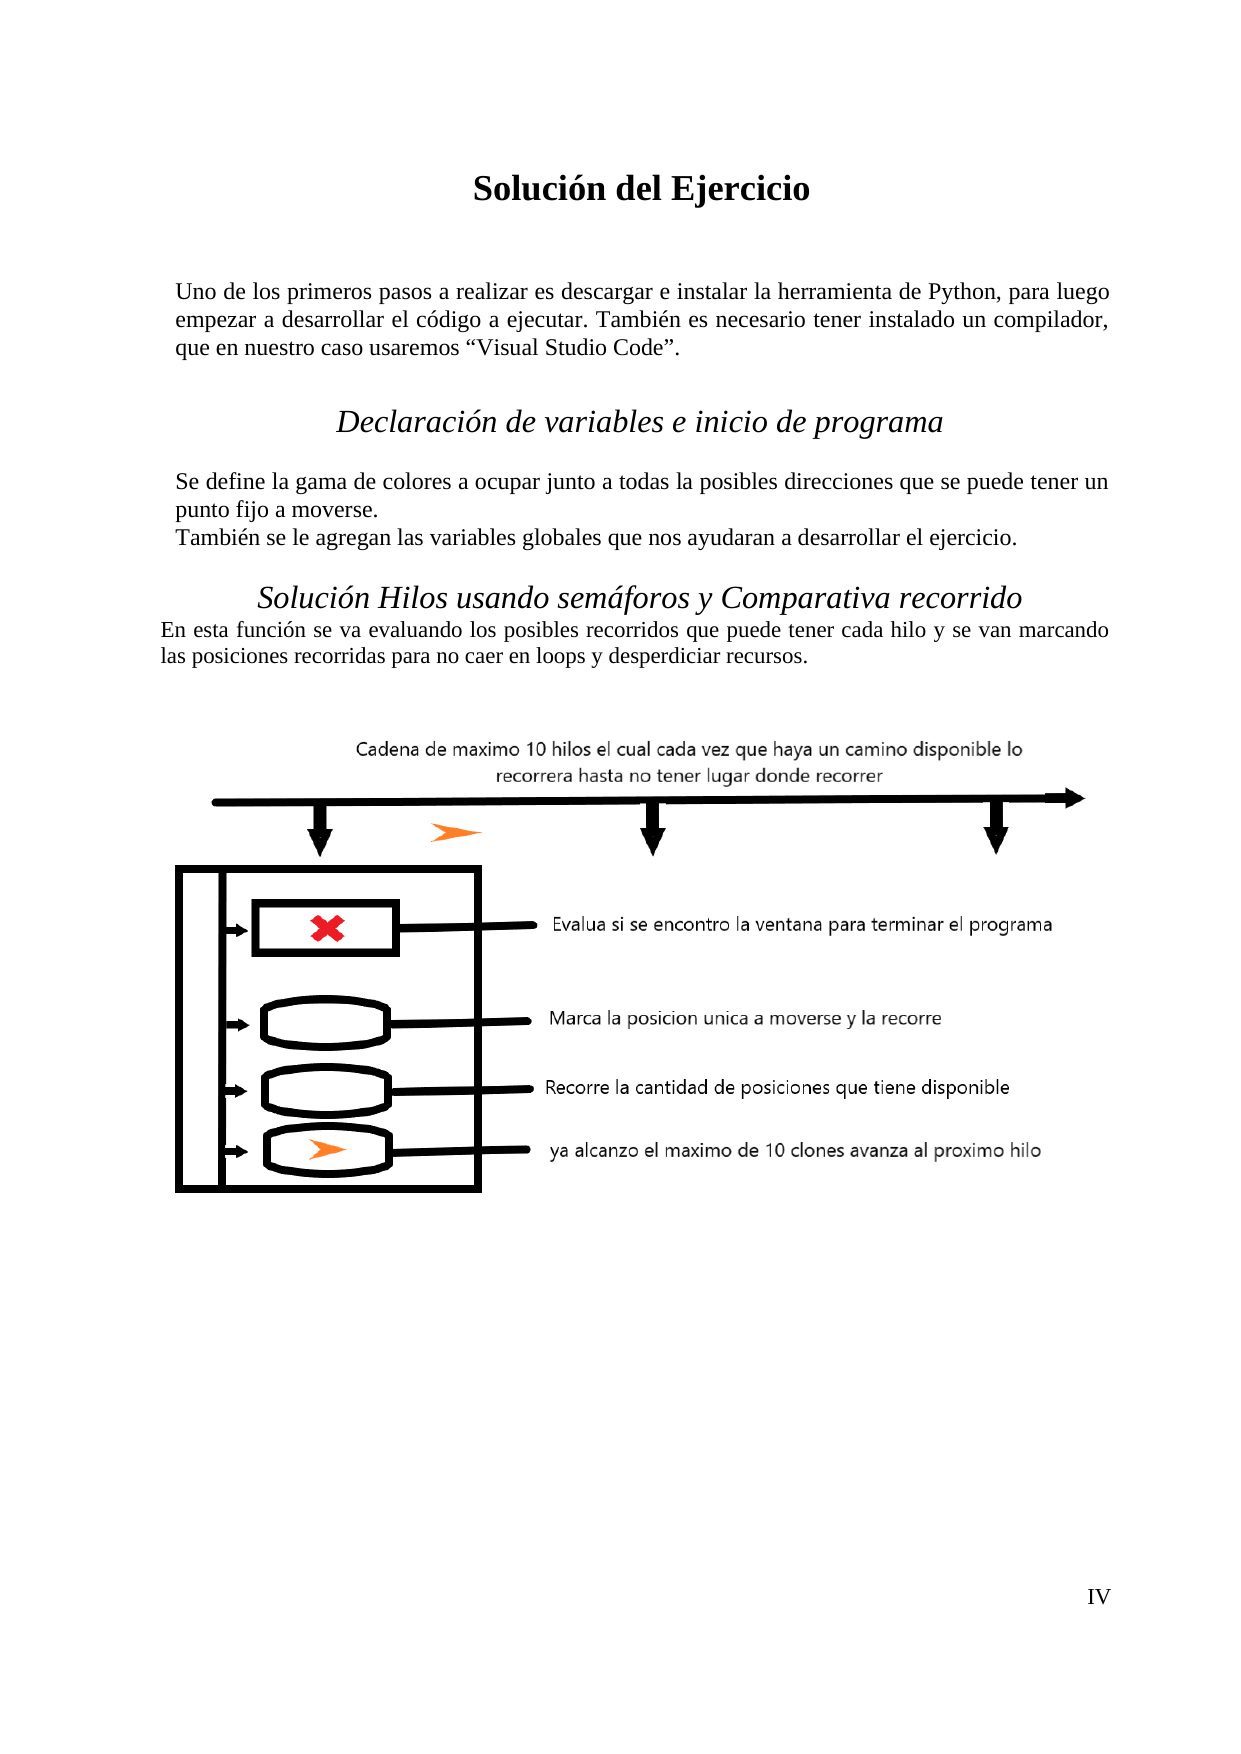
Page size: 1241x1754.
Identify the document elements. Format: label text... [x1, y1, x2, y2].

picture [160, 694, 1111, 1208]
subtitle Declaración de variables e inicio de programa [172, 402, 1111, 439]
text Uno de los primeros pasos a realizar es descargar e instalar la herramienta de Python, para luego empezar a desarrollar el código a ejecutar. También es necesario tener instalado un compilador, que en nuestro caso usaremos “Visual Studio Code”. [175, 277, 1111, 360]
subtitle Solución del Ejercicio [172, 167, 1111, 209]
text También se le agregan las variables globales que nos ayudaran a desarrollar el ejercicio. [175, 523, 1111, 551]
subtitle Solución Hilos usando semáforos y Comparativa recorrido [172, 578, 1111, 616]
text Se define la gama de colores a ocupar junto a todas la posibles direcciones que se puede tener un punto fijo a moverse. [175, 467, 1111, 523]
text En esta función se va evaluando los posibles recorridos que puede tener cada hilo y se van marcando las posiciones recorridas para no caer en loops y desperdiciar recursos. [160, 616, 1111, 668]
